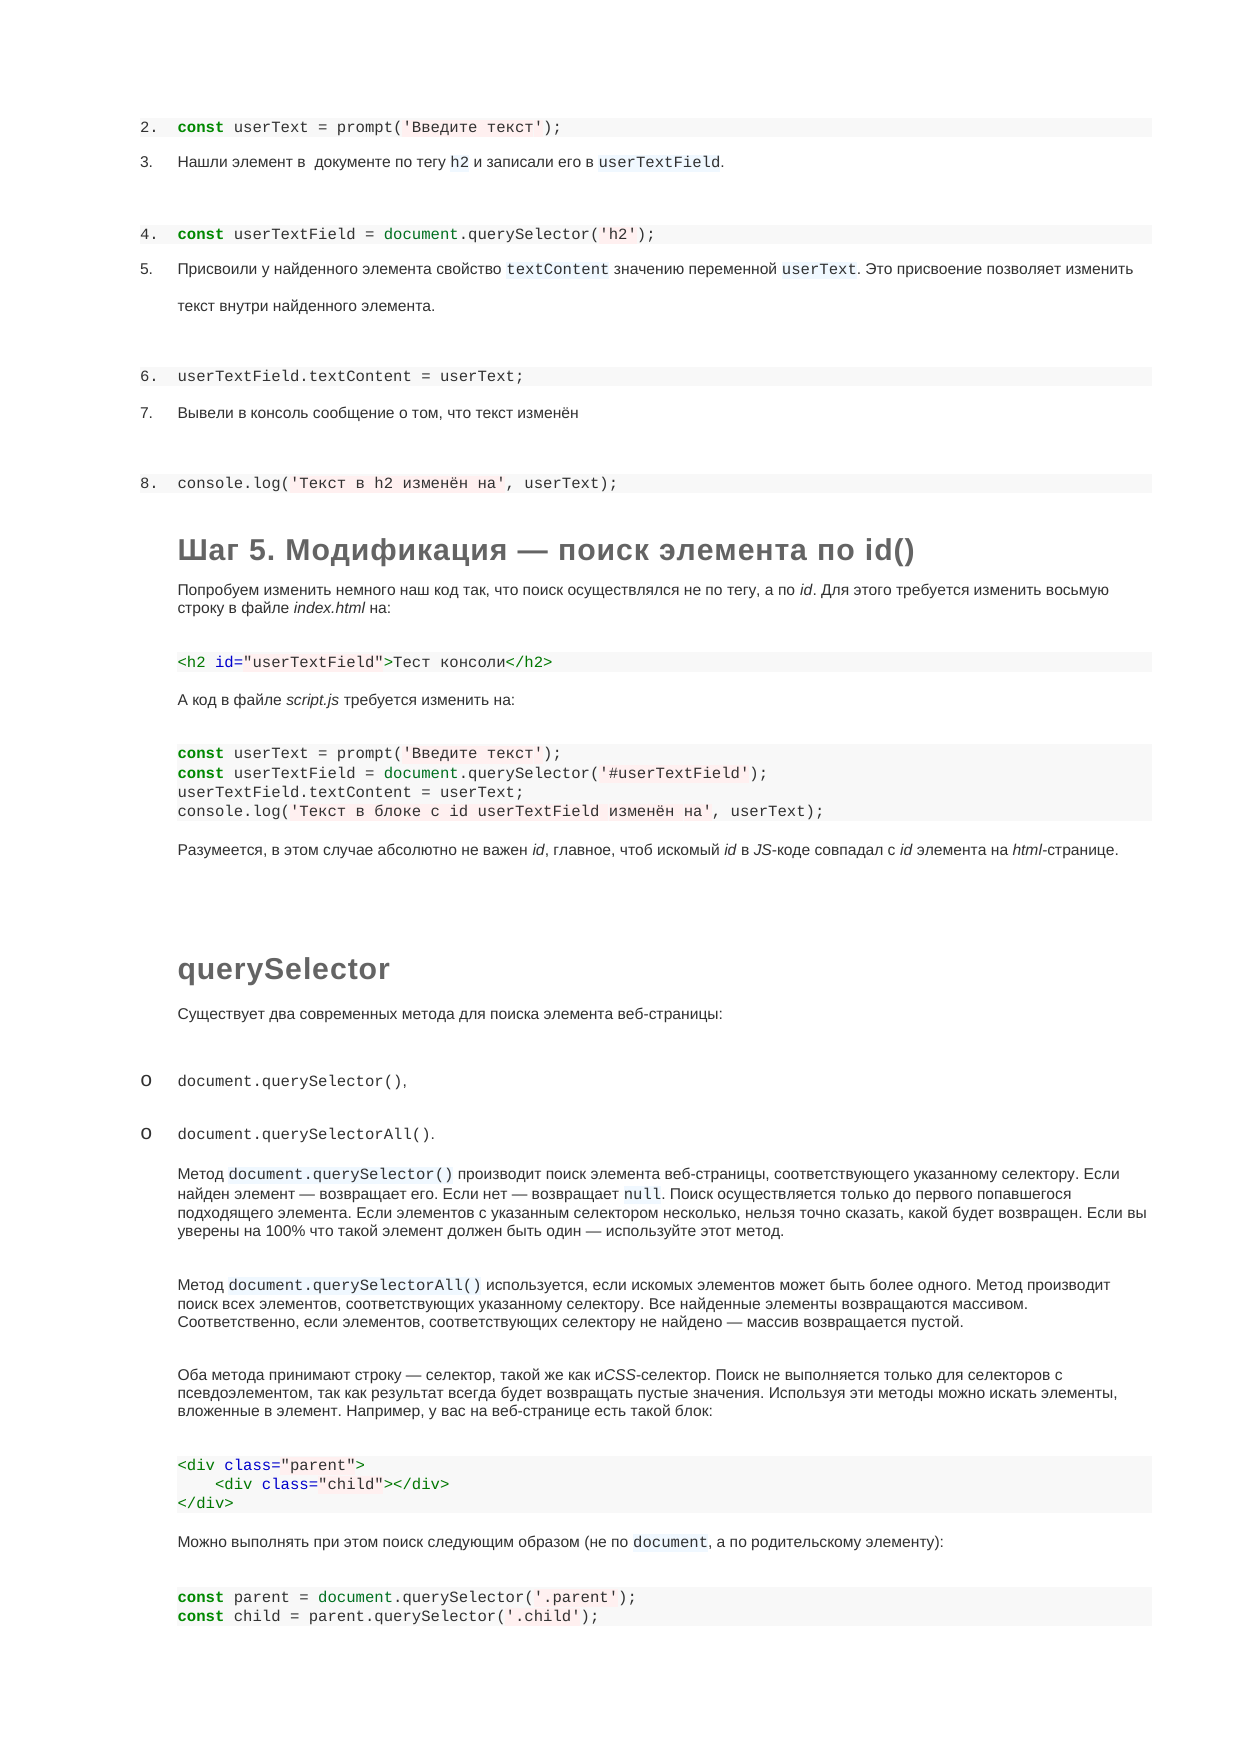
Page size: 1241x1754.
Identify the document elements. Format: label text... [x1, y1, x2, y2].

text Оба метода принимают строку — селектор, такой же как иCSS-селектор. Поиск не выполняется только для селекторов с псевдоэлементом, так как результат всегда будет возвращать пустые значения. Используя эти методы можно искать элементы, вложенные в элемент. Например, у вас на веб-странице есть такой блок: [177, 1366, 1152, 1420]
list document.querySelectorAll(). [140, 1111, 1152, 1146]
text <h2 id="userTextField">Тест консоли</h2> [177, 652, 1152, 672]
text А код в файле script.js требуется изменить на: [177, 691, 1152, 709]
text const parent = document.querySelector('.parent'); [177, 1587, 1152, 1607]
text const child = parent.querySelector('.child'); [177, 1607, 1152, 1626]
list Нашли элемент в документе по тегу h2 и записали его в userTextField. [140, 137, 1152, 207]
text const userTextField = document.querySelector('#userTextField'); [177, 764, 1152, 783]
text <div class="child"></div> [177, 1475, 1152, 1494]
list Присвоили у найденного элемента свойство textContent значению переменной userText. Это присвоение позволяет изменить текст внутри найденного элемента. [140, 244, 1152, 349]
text Шаг 5. Модификация — поиск элемента по id() [177, 532, 1152, 567]
text querySelector [177, 951, 1152, 985]
list document.querySelector(), [140, 1058, 1152, 1093]
list const userText = prompt('Введите текст'); [140, 118, 1152, 137]
text Разумеется, в этом случае абсолютно не важен id, главное, чтоб искомый id в JS-коде совпадал с id элемента на html-странице. [177, 841, 1152, 859]
text console.log('Текст в блоке с id userTextField изменён на', userText); [177, 802, 1152, 821]
text const userText = prompt('Введите текст'); [177, 744, 1152, 764]
text Метод document.querySelector() производит поиск элемента веб-страницы, соответствующего указанному селектору. Если найден элемент — возвращает его. Если нет — возвращает null. Поиск осуществляется только до первого попавшегося подходящего элемента. Если элементов с указанным селектором несколько, нельзя точно сказать, какой будет возвращен. Если вы уверены на 100% что такой элемент должен быть один — используйте этот метод. [177, 1165, 1152, 1240]
list const userTextField = document.querySelector('h2'); [140, 225, 1152, 244]
text </div> [177, 1494, 1152, 1513]
text Существует два современных метода для поиска элемента веб-страницы: [177, 1005, 1152, 1023]
text Попробуем изменить немного наш код так, что поиск осуществлялся не по тегу, а по id. Для этого требуется изменить восьмую строку в файле index.html на: [177, 581, 1152, 617]
text userTextField.textContent = userText; [177, 783, 1152, 802]
text Метод document.querySelectorAll() используется, если искомых элементов может быть более одного. Метод производит поиск всех элементов, соответствующих указанному селектору. Все найденные элементы возвращаются массивом. Соответственно, если элементов, соответствующих селектору не найдено — массив возвращается пустой. [177, 1275, 1152, 1331]
text <div class="parent"> [177, 1456, 1152, 1475]
text Можно выполнять при этом поиск следующим образом (не по document, а по родительскому элементу): [177, 1533, 1152, 1552]
list console.log('Текст в h2 изменён на', userText); [140, 474, 1152, 493]
list userTextField.textContent = userText; [140, 367, 1152, 386]
list Вывели в консоль сообщение о том, что текст изменён [140, 386, 1152, 456]
